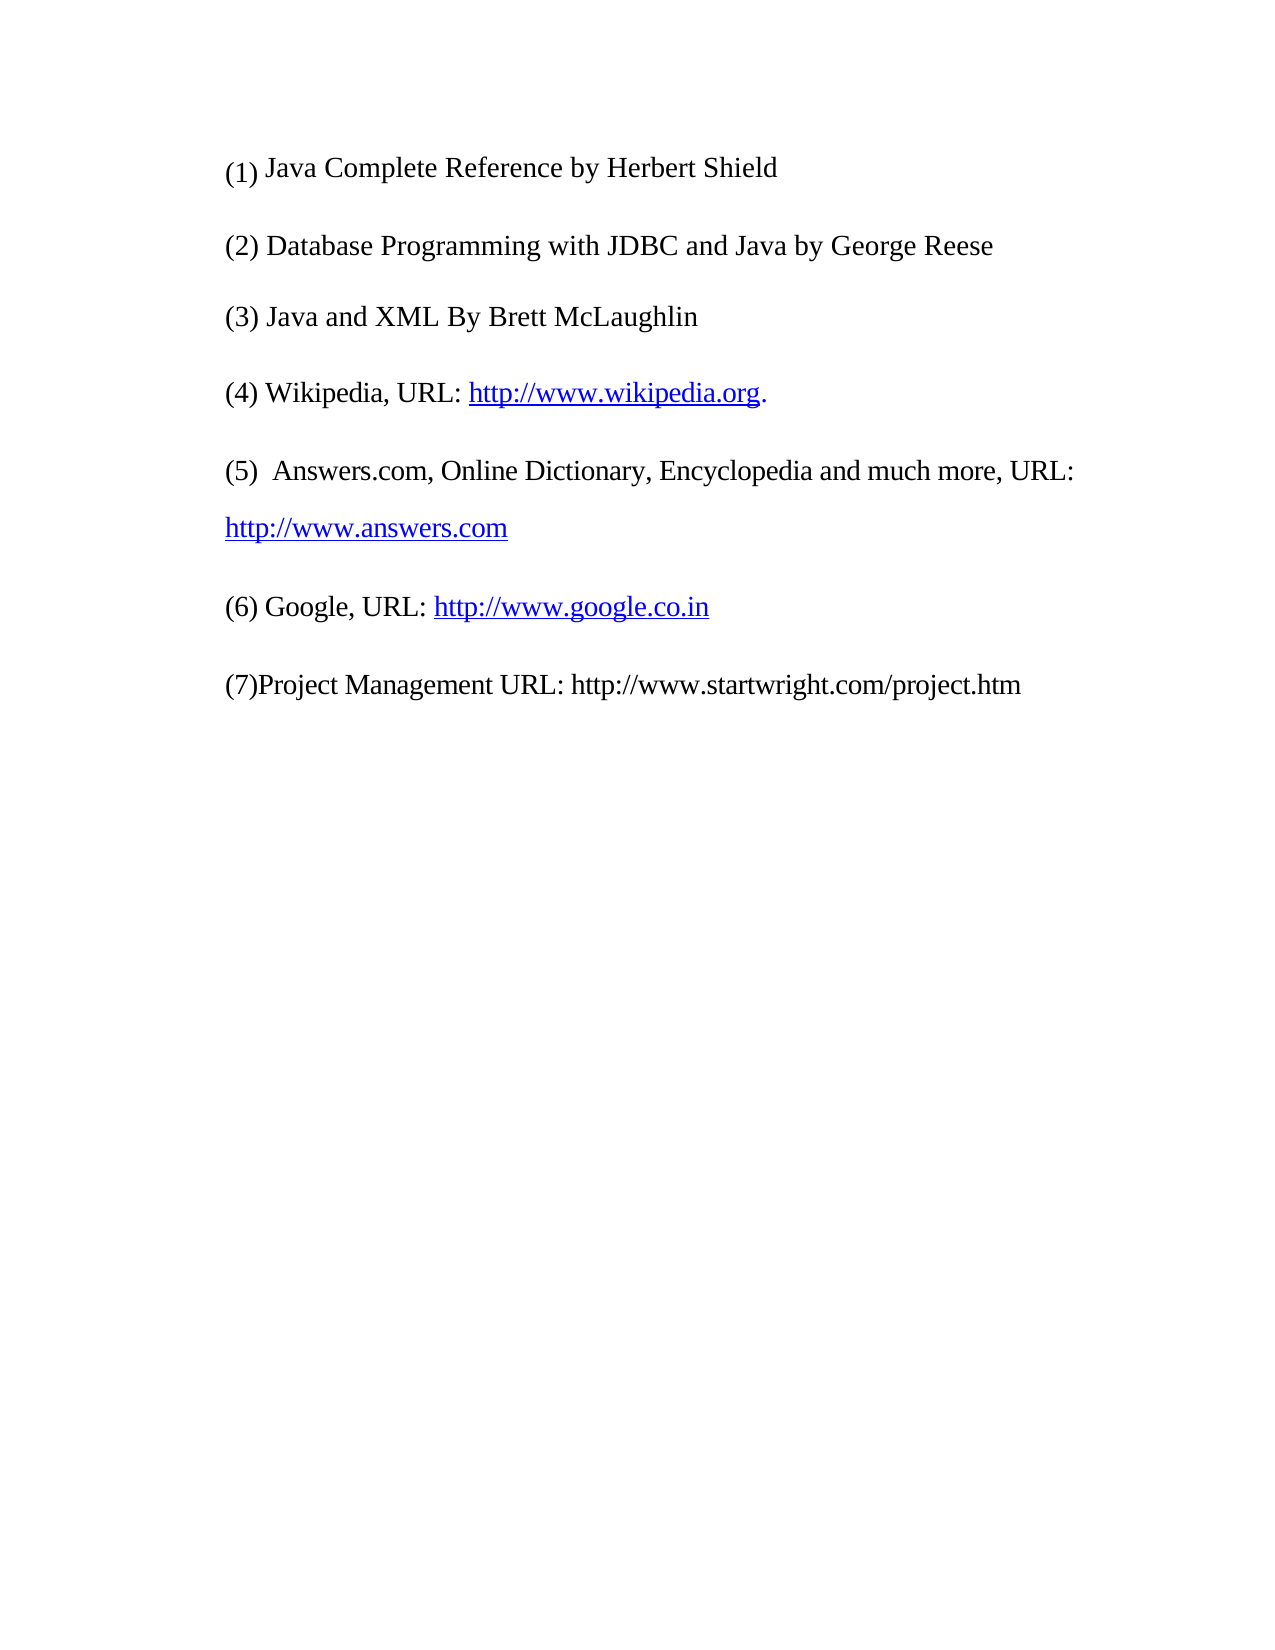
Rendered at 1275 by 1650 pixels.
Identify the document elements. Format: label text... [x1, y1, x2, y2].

text (7)Project Management URL: http://www.startwright.com/project.htm [150, 662, 1125, 700]
text (1) Java Complete Reference by Herbert Shield [150, 150, 1125, 188]
text (2) Database Programming with JDBC and Java by George Reese [150, 228, 1125, 262]
text (6) Google, URL: http://www.google.co.in [150, 584, 1125, 622]
text (3) Java and XML By Brett McLaughlin [150, 299, 1125, 333]
text (4) Wikipedia, URL: http://www.wikipedia.org. [150, 370, 1125, 409]
text (5) Answers.com, Online Dictionary, Encyclopedia and much more, URL: http://www.answers.com [225, 448, 1125, 544]
